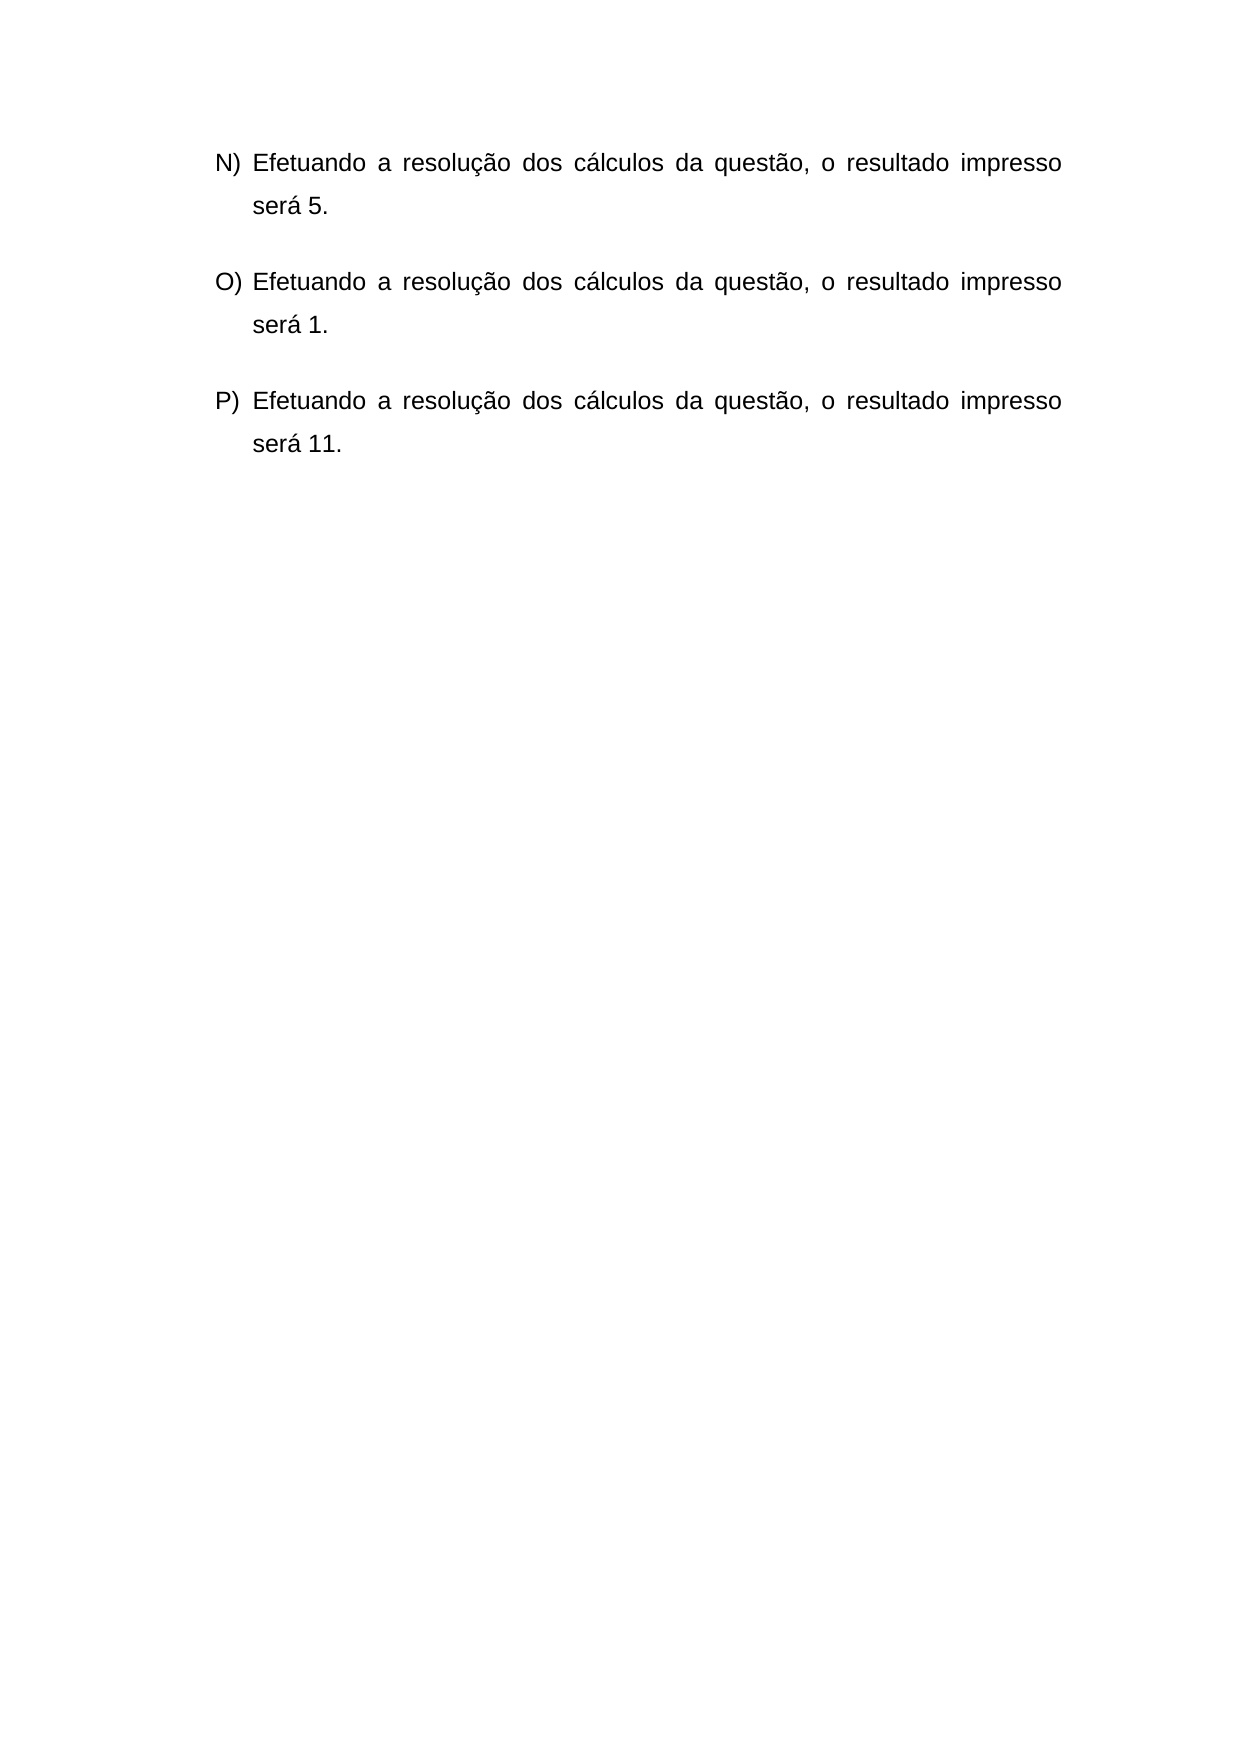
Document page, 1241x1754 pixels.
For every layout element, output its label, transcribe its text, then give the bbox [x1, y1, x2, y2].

list Efetuando a resolução dos cálculos da questão, o resultado impresso será 1. [215, 267, 1063, 339]
list Efetuando a resolução dos cálculos da questão, o resultado impresso será 11. [215, 386, 1063, 458]
list Efetuando a resolução dos cálculos da questão, o resultado impresso será 5. [215, 148, 1063, 219]
